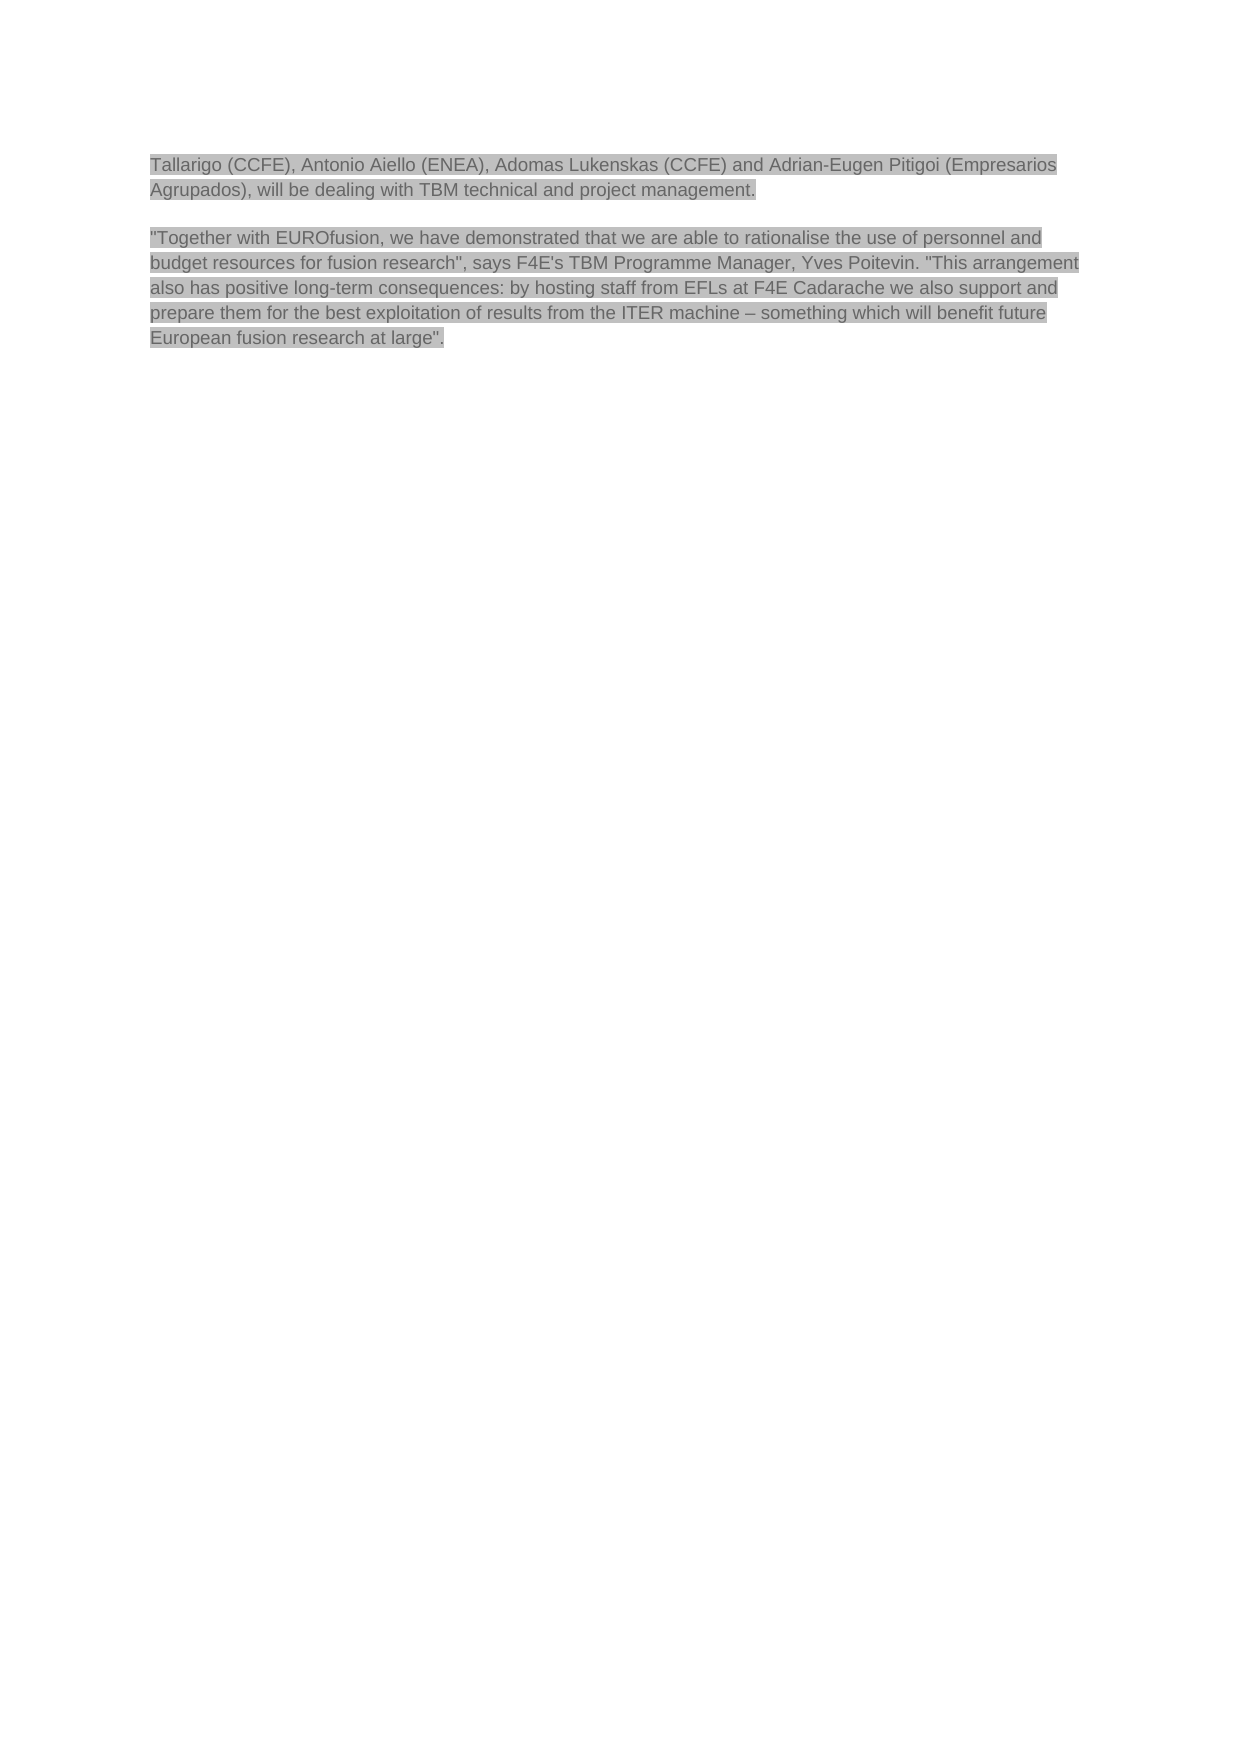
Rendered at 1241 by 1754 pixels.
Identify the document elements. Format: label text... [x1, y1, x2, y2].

text "Together with EUROfusion, we have demonstrated that we are able to rationalise the use of personnel and budget resources for fusion research", says F4E's TBM Programme Manager, Yves Poitevin. "This arrangement also has positive long-term consequences: by hosting staff from EFLs at F4E Cadarache we also support and prepare them for the best exploitation of results from the ITER machine – something which will benefit future European fusion research at large". [150, 223, 1090, 348]
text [150, 150, 1090, 200]
